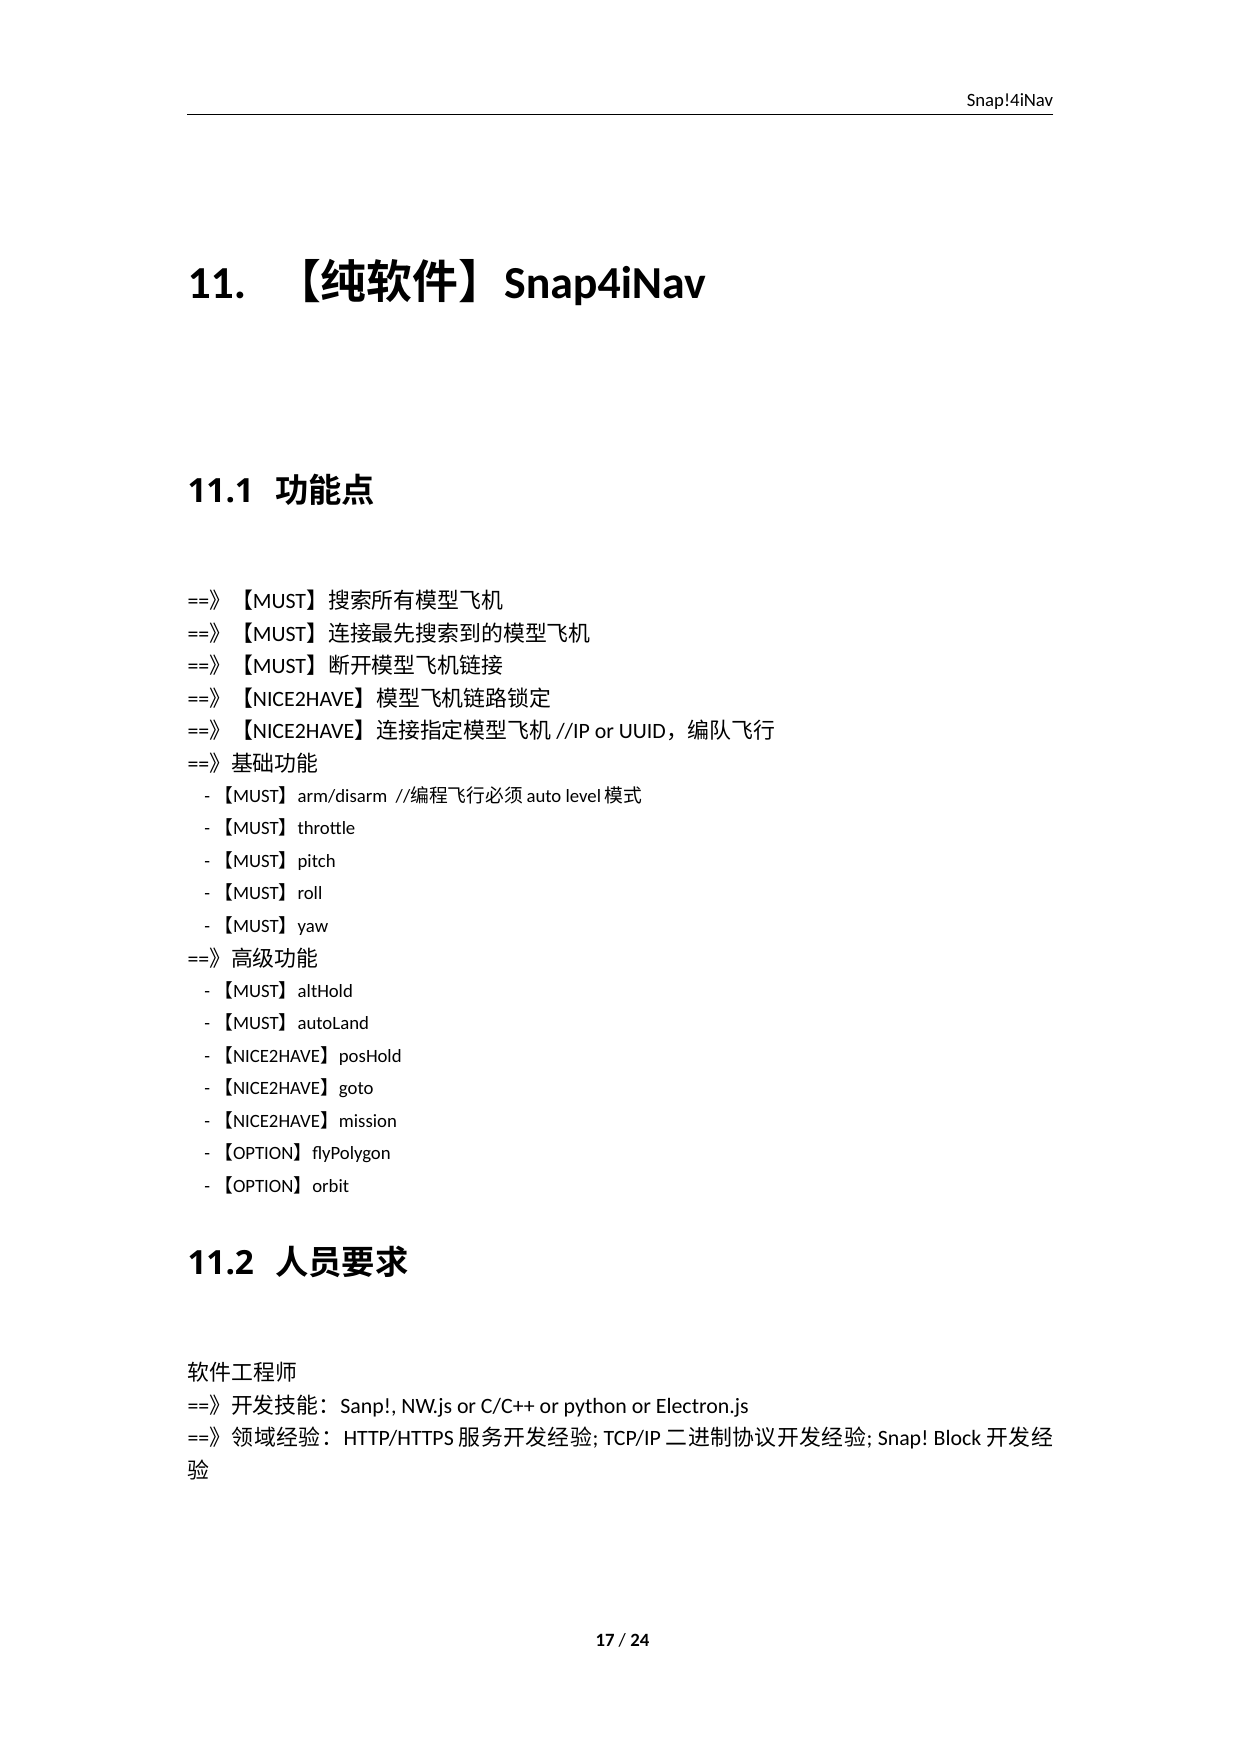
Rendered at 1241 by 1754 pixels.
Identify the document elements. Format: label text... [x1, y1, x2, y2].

text - 【OPTION】orbit [187, 1168, 1053, 1200]
subtitle 功能点 [187, 455, 1053, 520]
text ==》【MUST】搜索所有模型飞机 [187, 583, 1053, 615]
text ==》基础功能 [187, 745, 1053, 778]
text - 【MUST】altHold [187, 973, 1053, 1005]
text - 【MUST】roll [187, 875, 1053, 908]
text - 【NICE2HAVE】posHold [187, 1038, 1053, 1070]
text ==》开发技能：Sanp!, NW.js or C/C++ or python or Electron.js [187, 1387, 1053, 1420]
text - 【MUST】autoLand [187, 1005, 1053, 1038]
subtitle 【纯软件】Snap4iNav [187, 230, 1053, 327]
text - 【MUST】yaw [187, 908, 1053, 940]
subtitle 人员要求 [187, 1227, 1053, 1292]
text ==》【NICE2HAVE】模型飞机链路锁定 [187, 680, 1053, 713]
text ==》【MUST】连接最先搜索到的模型飞机 [187, 615, 1053, 648]
text - 【MUST】throttle [187, 810, 1053, 843]
text - 【NICE2HAVE】goto [187, 1070, 1053, 1103]
text ==》【NICE2HAVE】连接指定模型飞机 //IP or UUID，编队飞行 [187, 713, 1053, 745]
text - 【MUST】pitch [187, 843, 1053, 875]
text ==》领域经验：HTTP/HTTPS服务开发经验; TCP/IP二进制协议开发经验; Snap! Block开发经验 [187, 1420, 1053, 1485]
text - 【MUST】arm/disarm //编程飞行必须auto level模式 [187, 778, 1053, 810]
text 软件工程师 [187, 1355, 1053, 1387]
text - 【OPTION】flyPolygon [187, 1135, 1053, 1168]
text ==》高级功能 [187, 940, 1053, 973]
text ==》【MUST】断开模型飞机链接 [187, 648, 1053, 680]
text - 【NICE2HAVE】mission [187, 1103, 1053, 1135]
